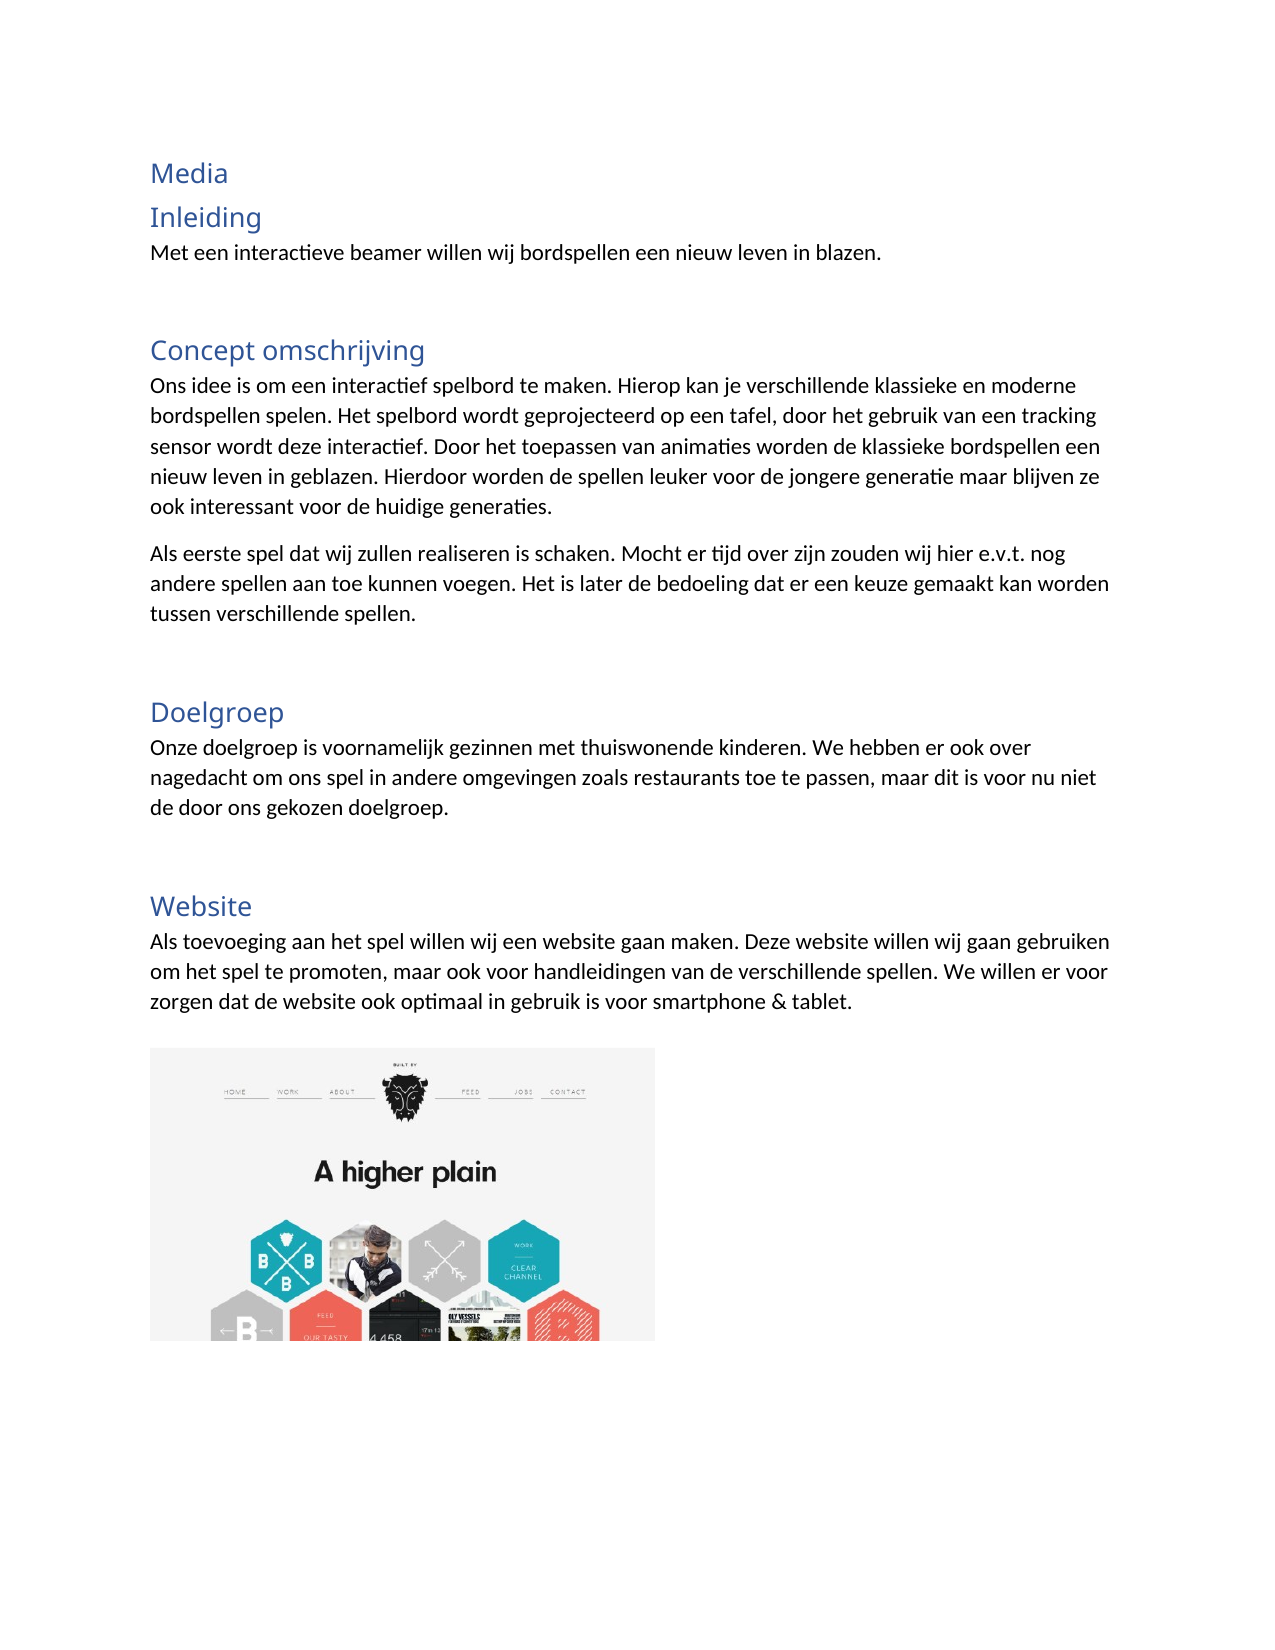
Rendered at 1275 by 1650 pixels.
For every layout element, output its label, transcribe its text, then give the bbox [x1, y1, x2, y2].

text Als toevoeging aan het spel willen wij een website gaan maken. Deze website willen wij gaan gebruiken om het spel te promoten, maar ook voor handleidingen van de verschillende spellen. We willen er voor zorgen dat de website ook optimaal in gebruik is voor smartphone & tablet. [150, 927, 1125, 1016]
subtitle Concept omschrijving [150, 332, 1125, 368]
text Ons idee is om een interactief spelbord te maken. Hierop kan je verschillende klassieke en moderne bordspellen spelen. Het spelbord wordt geprojecteerd op een tafel, door het gebruik van een tracking sensor wordt deze interactief. Door het toepassen van animaties worden de klassieke bordspellen een nieuw leven in geblazen. Hierdoor worden de spellen leuker voor de jongere generatie maar blijven ze ook interessant voor de huidige generaties. [150, 371, 1125, 520]
text Als eerste spel dat wij zullen realiseren is schaken. Mocht er tijd over zijn zouden wij hier e.v.t. nog andere spellen aan toe kunnen voegen. Het is later de bedoeling dat er een keuze gemaakt kan worden tussen verschillende spellen. [150, 539, 1125, 628]
text Met een interactieve beamer willen wij bordspellen een nieuw leven in blazen. [150, 238, 1125, 266]
text Onze doelgroep is voornamelijk gezinnen met thuiswonende kinderen. We hebben er ook over nagedacht om ons spel in andere omgevingen zoals restaurants toe te passen, maar dit is voor nu niet de door ons gekozen doelgroep. [150, 733, 1125, 822]
picture [150, 1043, 655, 1341]
subtitle Website [150, 887, 1125, 924]
subtitle Doelgroep [150, 693, 1125, 730]
subtitle Media [150, 154, 1125, 191]
subtitle Inleiding [150, 198, 1125, 235]
